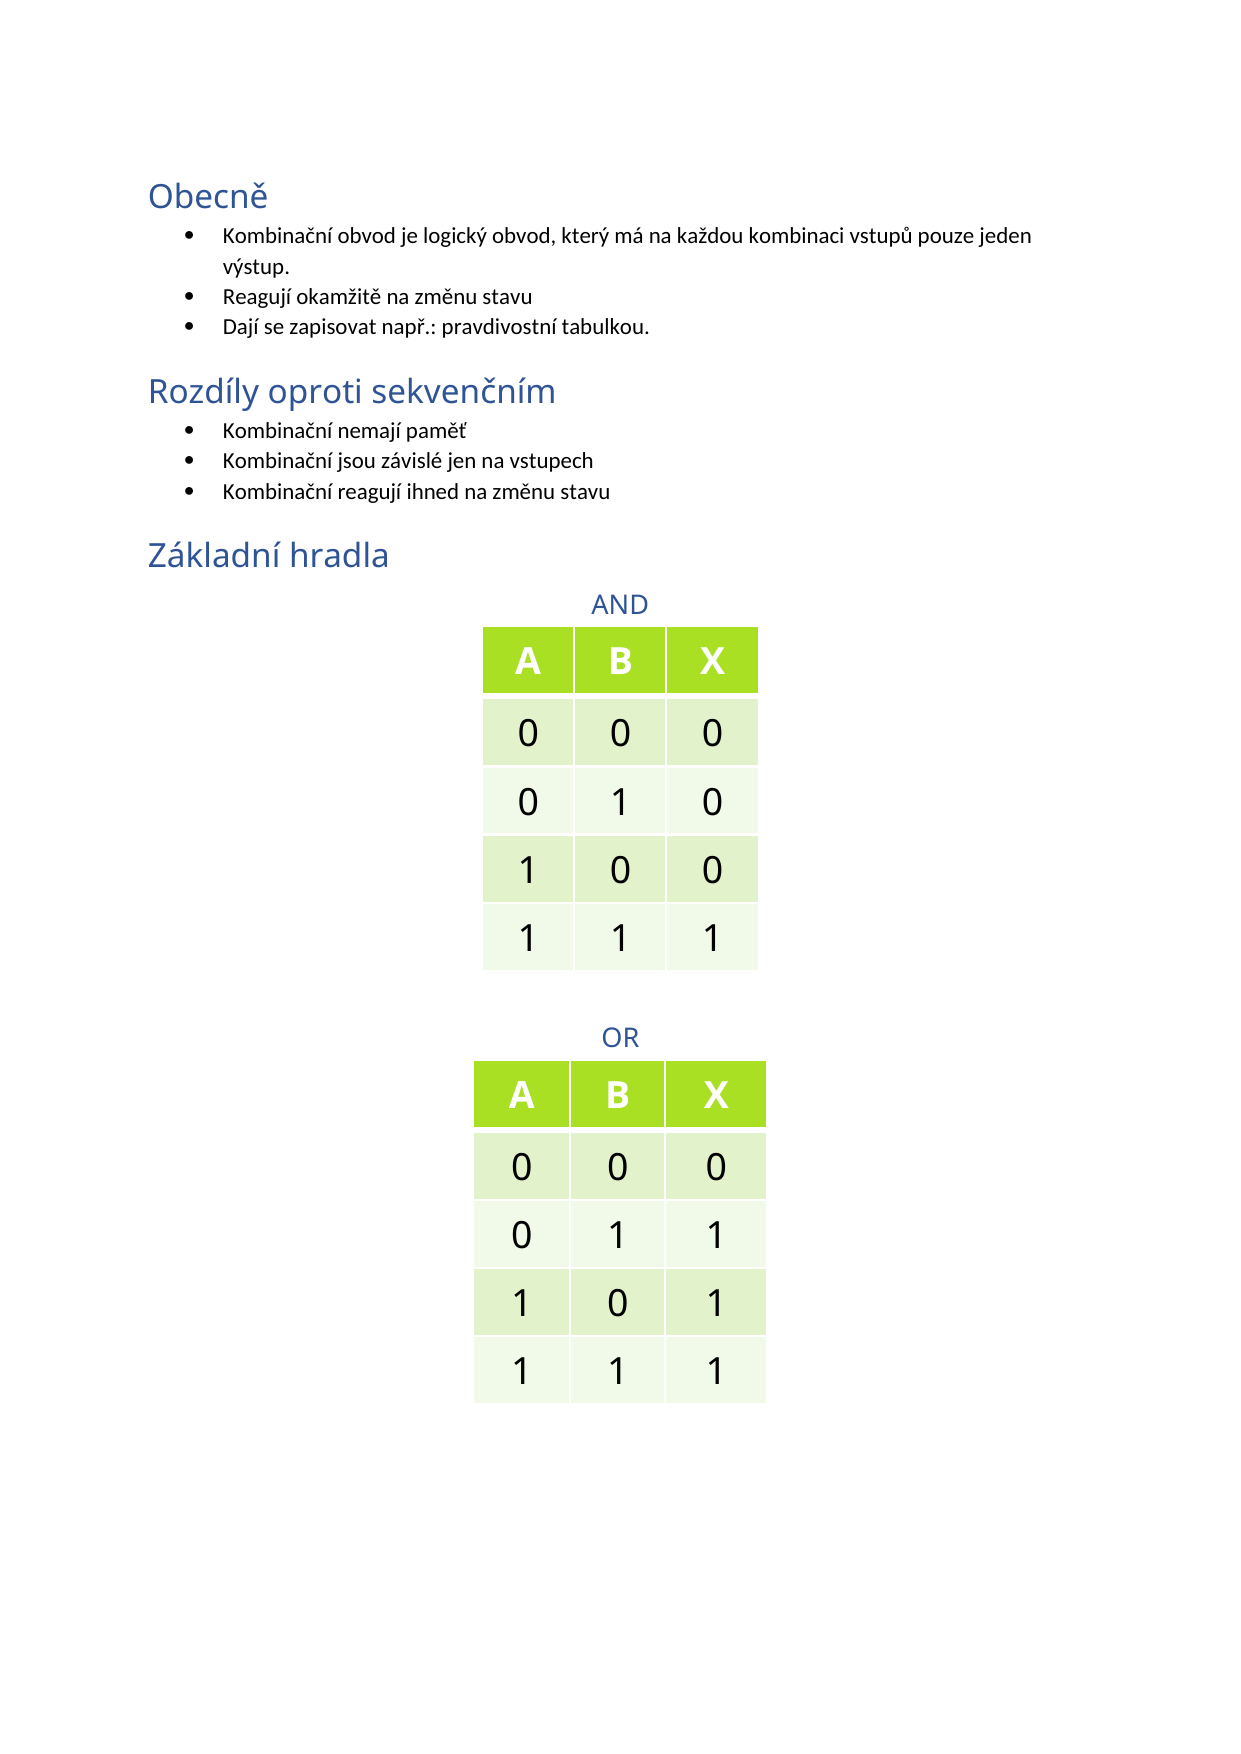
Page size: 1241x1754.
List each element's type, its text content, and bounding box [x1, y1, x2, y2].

table_cell 1 [666, 1201, 766, 1267]
table_cell 0 [666, 1133, 766, 1199]
table_cell 0 [474, 1201, 569, 1267]
table_cell 1 [666, 1337, 766, 1403]
table_cell 1 [575, 904, 665, 970]
table_cell 1 [483, 904, 573, 970]
list Reagují okamžitě na změnu stavu [185, 282, 1093, 310]
table_cell 0 [667, 699, 758, 765]
table_cell 0 [474, 1133, 569, 1199]
table_cell 1 [571, 1337, 664, 1403]
table_cell 0 [571, 1133, 664, 1199]
table_cell 1 [483, 836, 573, 902]
list Dají se zapisovat např.: pravdivostní tabulkou. [185, 312, 1093, 340]
table_header B [571, 1061, 664, 1127]
table_cell 0 [575, 836, 665, 902]
table_header X [666, 1061, 766, 1127]
table_cell 1 [571, 1201, 664, 1267]
subtitle AND [148, 585, 1093, 622]
subtitle Obecně [148, 173, 1093, 218]
table_cell 1 [474, 1269, 569, 1335]
table_header X [667, 627, 758, 693]
table_header A [483, 627, 573, 693]
list Kombinační nemají paměť [185, 416, 1093, 444]
table_cell 0 [667, 836, 758, 902]
table_cell 1 [474, 1337, 569, 1403]
table_cell 0 [483, 699, 573, 765]
table_cell 1 [667, 904, 758, 970]
list Kombinační reagují ihned na změnu stavu [185, 477, 1093, 505]
subtitle Rozdíly oproti sekvenčním [148, 367, 1093, 413]
subtitle Základní hradla [148, 532, 1093, 577]
list Kombinační jsou závislé jen na vstupech [185, 447, 1093, 474]
table_cell 0 [483, 768, 573, 833]
table_header B [575, 627, 665, 693]
list Kombinační obvod je logický obvod, který má na každou kombinaci vstupů pouze jeden výstup. [185, 222, 1093, 280]
table_cell 0 [571, 1269, 664, 1335]
subtitle OR [148, 1019, 1093, 1056]
table_cell 1 [666, 1269, 766, 1335]
table_header A [474, 1061, 569, 1127]
table_cell 0 [667, 768, 758, 833]
table_cell 0 [575, 699, 665, 765]
table_cell 1 [575, 768, 665, 833]
